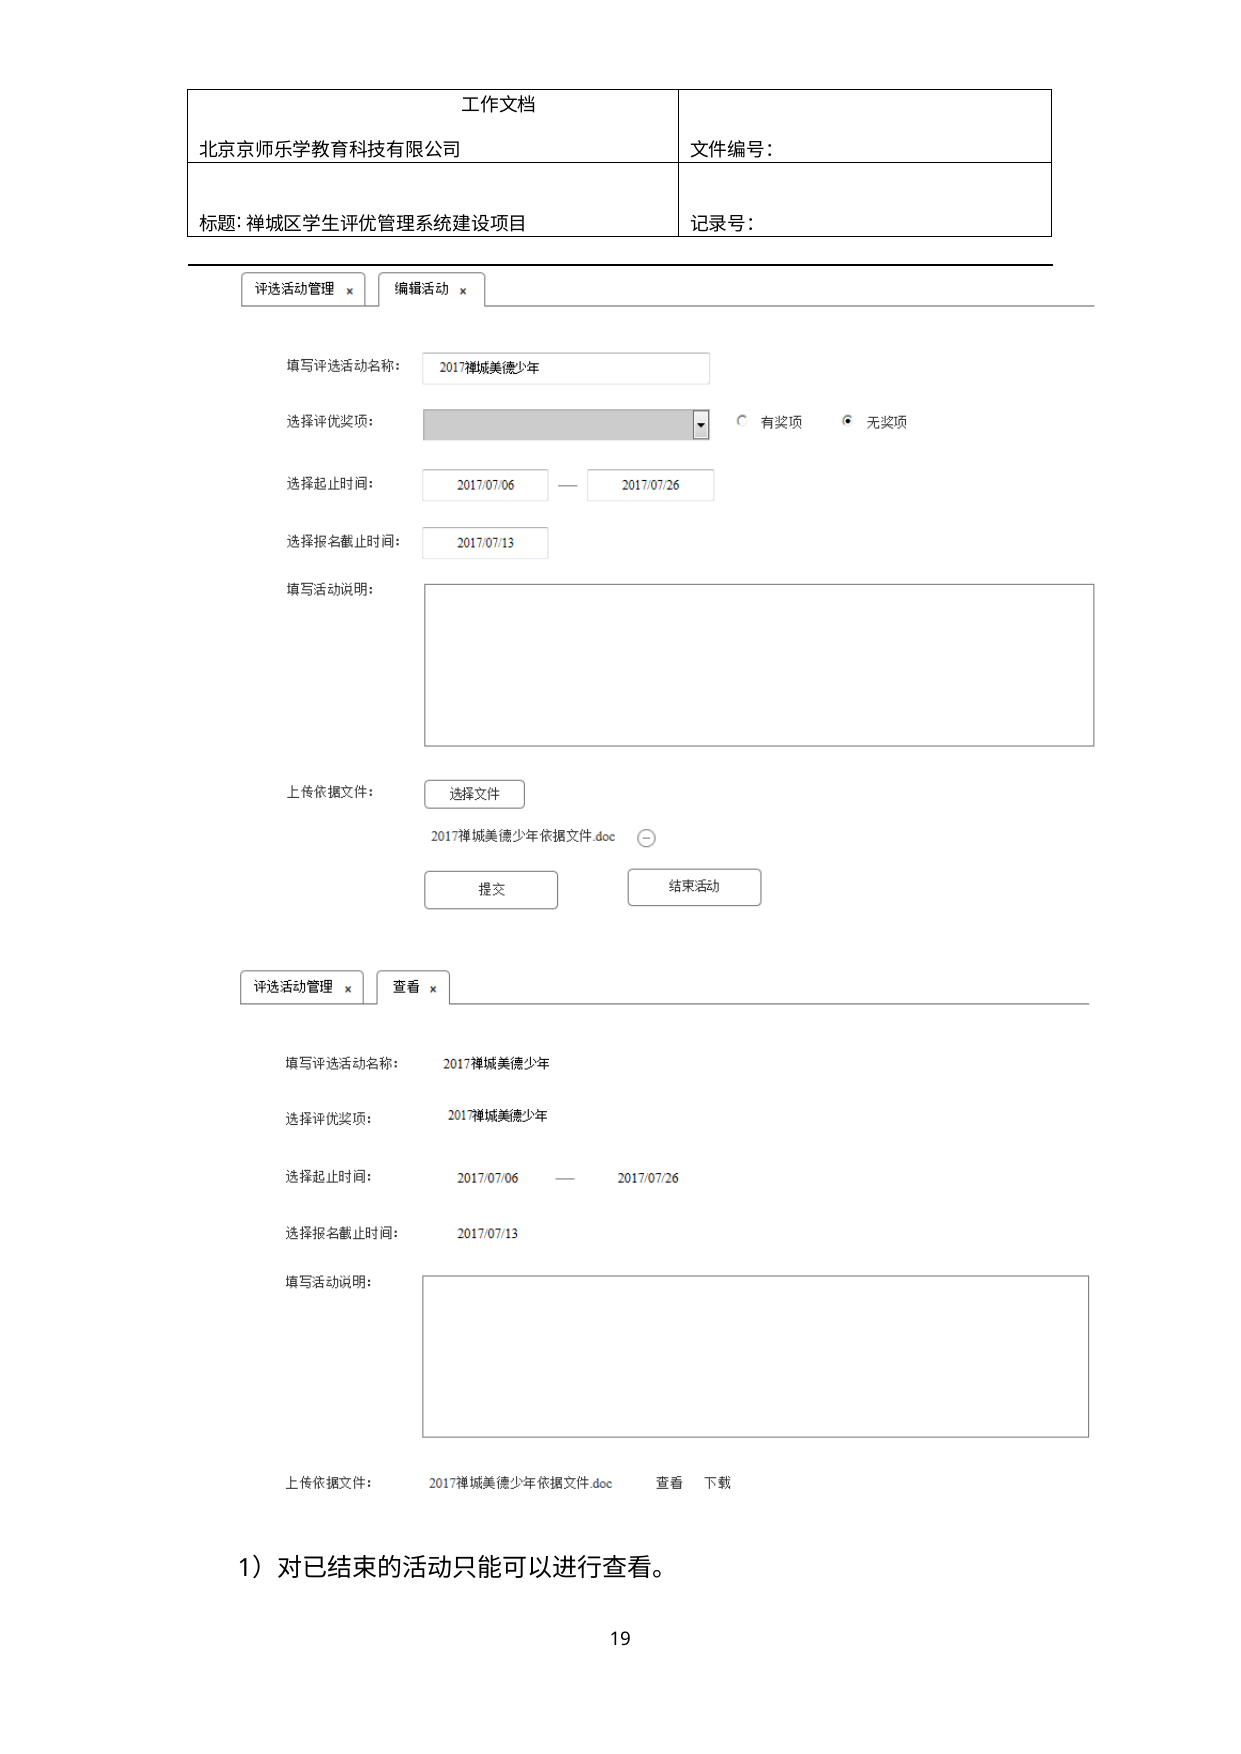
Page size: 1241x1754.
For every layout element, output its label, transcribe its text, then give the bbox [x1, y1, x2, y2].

picture [237, 268, 1103, 919]
picture [237, 966, 1103, 1506]
text 1）对已结束的活动只能可以进行查看。 [187, 1533, 1053, 1598]
